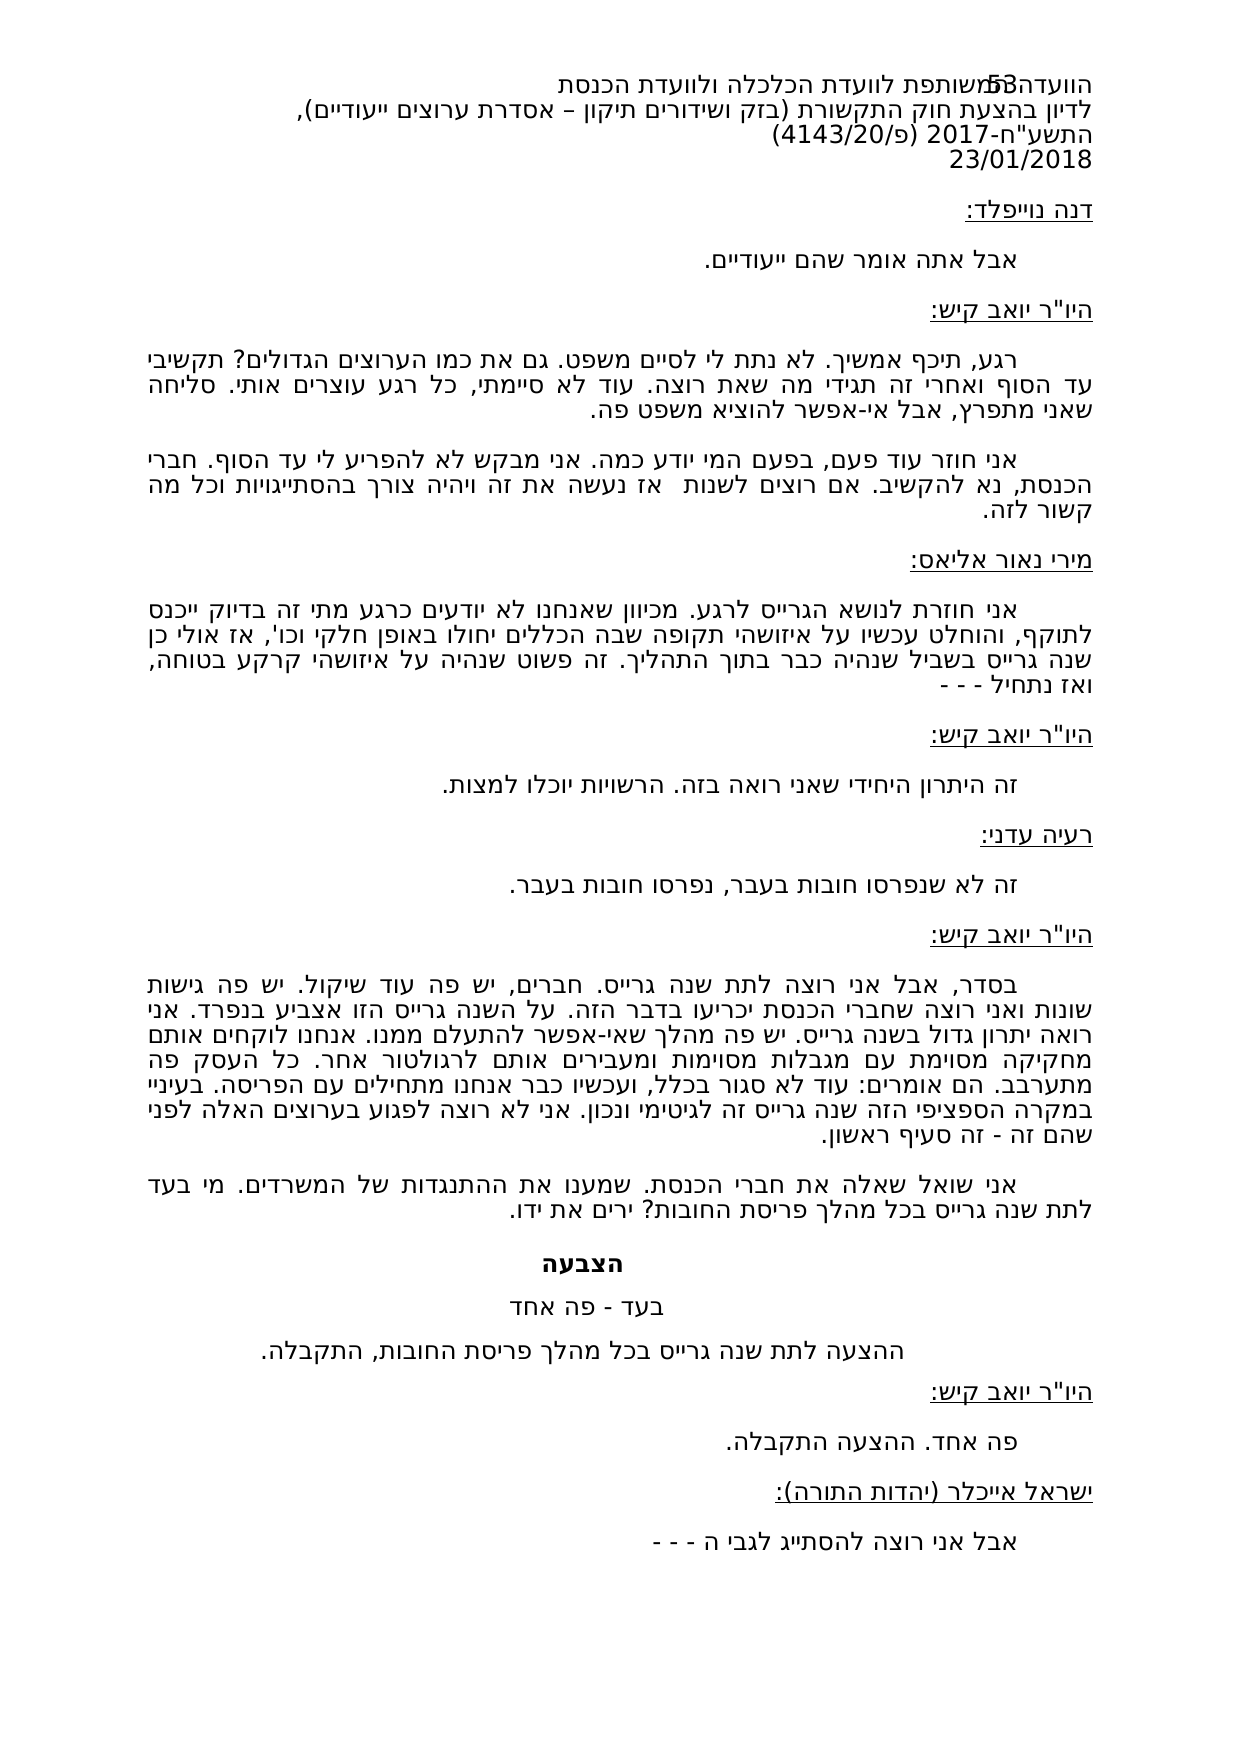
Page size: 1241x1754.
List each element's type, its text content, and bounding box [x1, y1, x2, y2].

text הצבעה [147, 1249, 1093, 1278]
text דנה נוייפלד: [147, 199, 1093, 224]
text מירי נאור אליאס: [147, 549, 1093, 574]
text אני חוזרת לנושא הגרייס לרגע. מכיוון שאנחנו לא יודעים כרגע מתי זה בדיוק ייכנס לתוקף, והוחלט עכשיו על איזושהי תקופה שבה הכללים יחולו באופן חלקי וכו', אז אולי כן שנה גרייס בשביל שנהיה כבר בתוך התהליך. זה פשוט שנהיה על איזושהי קרקע בטוחה, ואז נתחיל - - - [147, 599, 1093, 699]
text זה לא שנפרסו חובות בעבר, נפרסו חובות בעבר. [147, 874, 1093, 899]
text רגע, תיכף אמשיך. לא נתת לי לסיים משפט. גם את כמו הערוצים הגדולים? תקשיבי עד הסוף ואחרי זה תגידי מה שאת רוצה. עוד לא סיימתי, כל רגע עוצרים אותי. סליחה שאני מתפרץ, אבל אי-אפשר להוציא משפט פה. [147, 349, 1093, 424]
text אבל אני רוצה להסתייג לגבי ה - - - [147, 1530, 1093, 1555]
text פה אחד. ההצעה התקבלה. [147, 1430, 1093, 1455]
text רעיה עדני: [147, 824, 1093, 849]
text זה היתרון היחידי שאני רואה בזה. הרשויות יוכלו למצות. [147, 774, 1093, 799]
text בעד - פה אחד [147, 1293, 1093, 1322]
text בסדר, אבל אני רוצה לתת שנה גרייס. חברים, יש פה עוד שיקול. יש פה גישות שונות ואני רוצה שחברי הכנסת יכריעו בדבר הזה. על השנה גרייס הזו אצביע בנפרד. אני רואה יתרון גדול בשנה גרייס. יש פה מהלך שאי-אפשר להתעלם ממנו. אנחנו לוקחים אותם מחקיקה מסוימת עם מגבלות מסוימות ומעבירים אותם לרגולטור אחר. כל העסק פה מתערבב. הם אומרים: עוד לא סגור בכלל, ועכשיו כבר אנחנו מתחילים עם הפריסה. בעיניי במקרה הספציפי הזה שנה גרייס זה לגיטימי ונכון. אני לא רוצה לפגוע בערוצים האלה לפני שהם זה - זה סעיף ראשון. [147, 974, 1093, 1149]
text ההצעה לתת שנה גרייס בכל מהלך פריסת החובות, התקבלה. [147, 1336, 1093, 1366]
text היו"ר יואב קיש: [147, 299, 1093, 324]
text היו"ר יואב קיש: [147, 924, 1093, 949]
text אני חוזר עוד פעם, בפעם המי יודע כמה. אני מבקש לא להפריע לי עד הסוף. חברי הכנסת, נא להקשיב. אם רוצים לשנות אז נעשה את זה ויהיה צורך בהסתייגויות וכל מה קשור לזה. [147, 449, 1093, 524]
text ישראל אייכלר (יהדות התורה): [147, 1480, 1093, 1505]
text היו"ר יואב קיש: [147, 724, 1093, 749]
text אני שואל שאלה את חברי הכנסת. שמענו את ההתנגדות של המשרדים. מי בעד לתת שנה גרייס בכל מהלך פריסת החובות? ירים את ידו. [147, 1174, 1093, 1224]
text אבל אתה אומר שהם ייעודיים. [147, 249, 1093, 274]
text היו"ר יואב קיש: [147, 1380, 1093, 1405]
